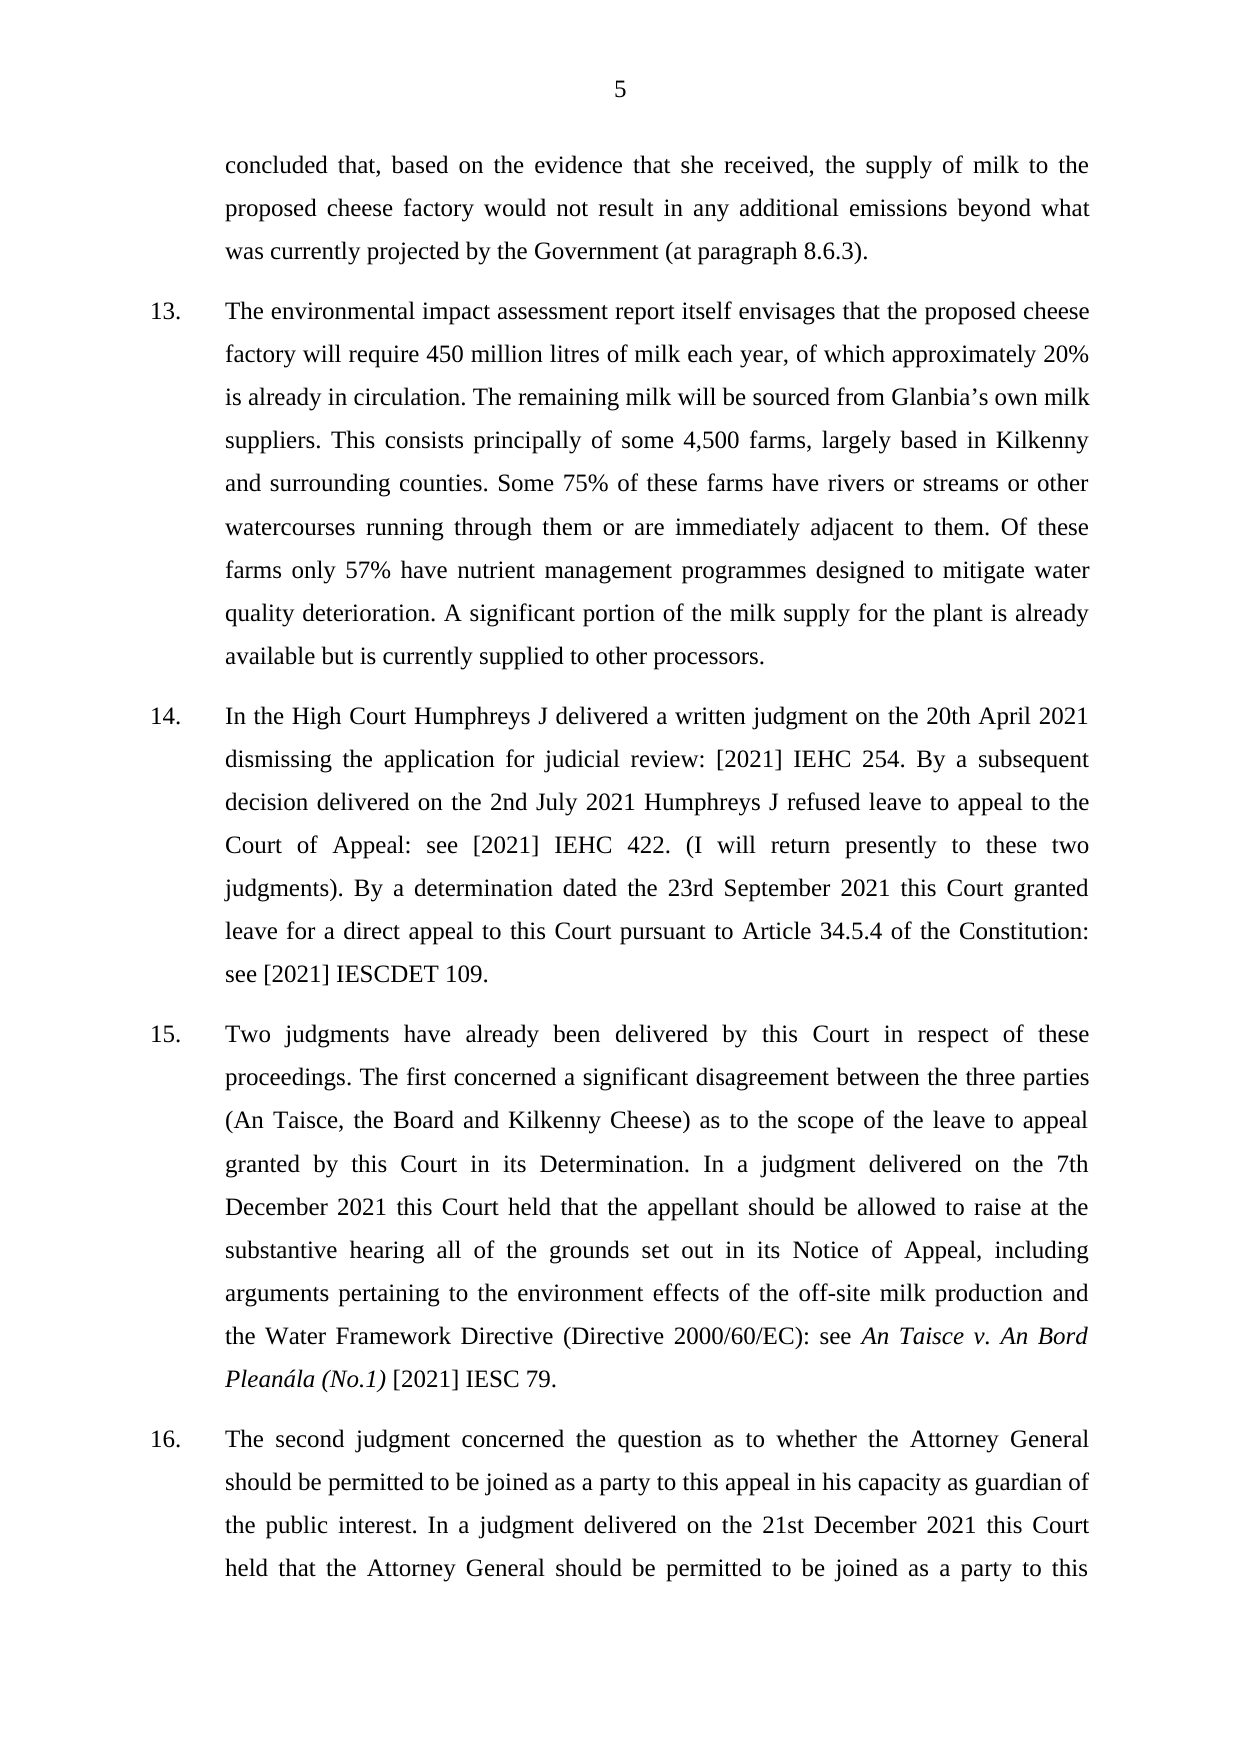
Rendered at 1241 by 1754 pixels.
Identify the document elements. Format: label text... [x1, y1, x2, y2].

list The environmental impact assessment report itself envisages that the proposed cheese factory will require 450 million litres of milk each year, of which approximately 20% is already in circulation. The remaining milk will be sourced from Glanbia’s own milk suppliers. This consists principally of some 4,500 farms, largely based in Kilkenny and surrounding counties. Some 75% of these farms have rivers or streams or other watercourses running through them or are immediately adjacent to them. Of these farms only 57% have nutrient management programmes designed to mitigate water quality deterioration. A significant portion of the milk supply for the plant is already available but is currently supplied to other processors. [150, 296, 1090, 670]
list Two judgments have already been delivered by this Court in respect of these proceedings. The first concerned a significant disagreement between the three parties (An Taisce, the Board and Kilkenny Cheese) as to the scope of the leave to appeal granted by this Court in its Determination. In a judgment delivered on the 7th December 2021 this Court held that the appellant should be allowed to raise at the substantive hearing all of the grounds set out in its Notice of Appeal, including arguments pertaining to the environment effects of the off-site milk production and the Water Framework Directive (Directive 2000/60/EC): see An Taisce v. An Bord Pleanála (No.1) [2021] IESC 79. [150, 1019, 1090, 1393]
list In the High Court Humphreys J delivered a written judgment on the 20th April 2021 dismissing the application for judicial review: [2021] IEHC 254. By a subsequent decision delivered on the 2nd July 2021 Humphreys J refused leave to appeal to the Court of Appeal: see [2021] IEHC 422. (I will return presently to these two judgments). By a determination dated the 23rd September 2021 this Court granted leave for a direct appeal to this Court pursuant to Article 34.5.4 of the Constitution: see [2021] IESCDET 109. [150, 701, 1090, 988]
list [150, 1424, 1090, 1582]
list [150, 150, 1090, 265]
